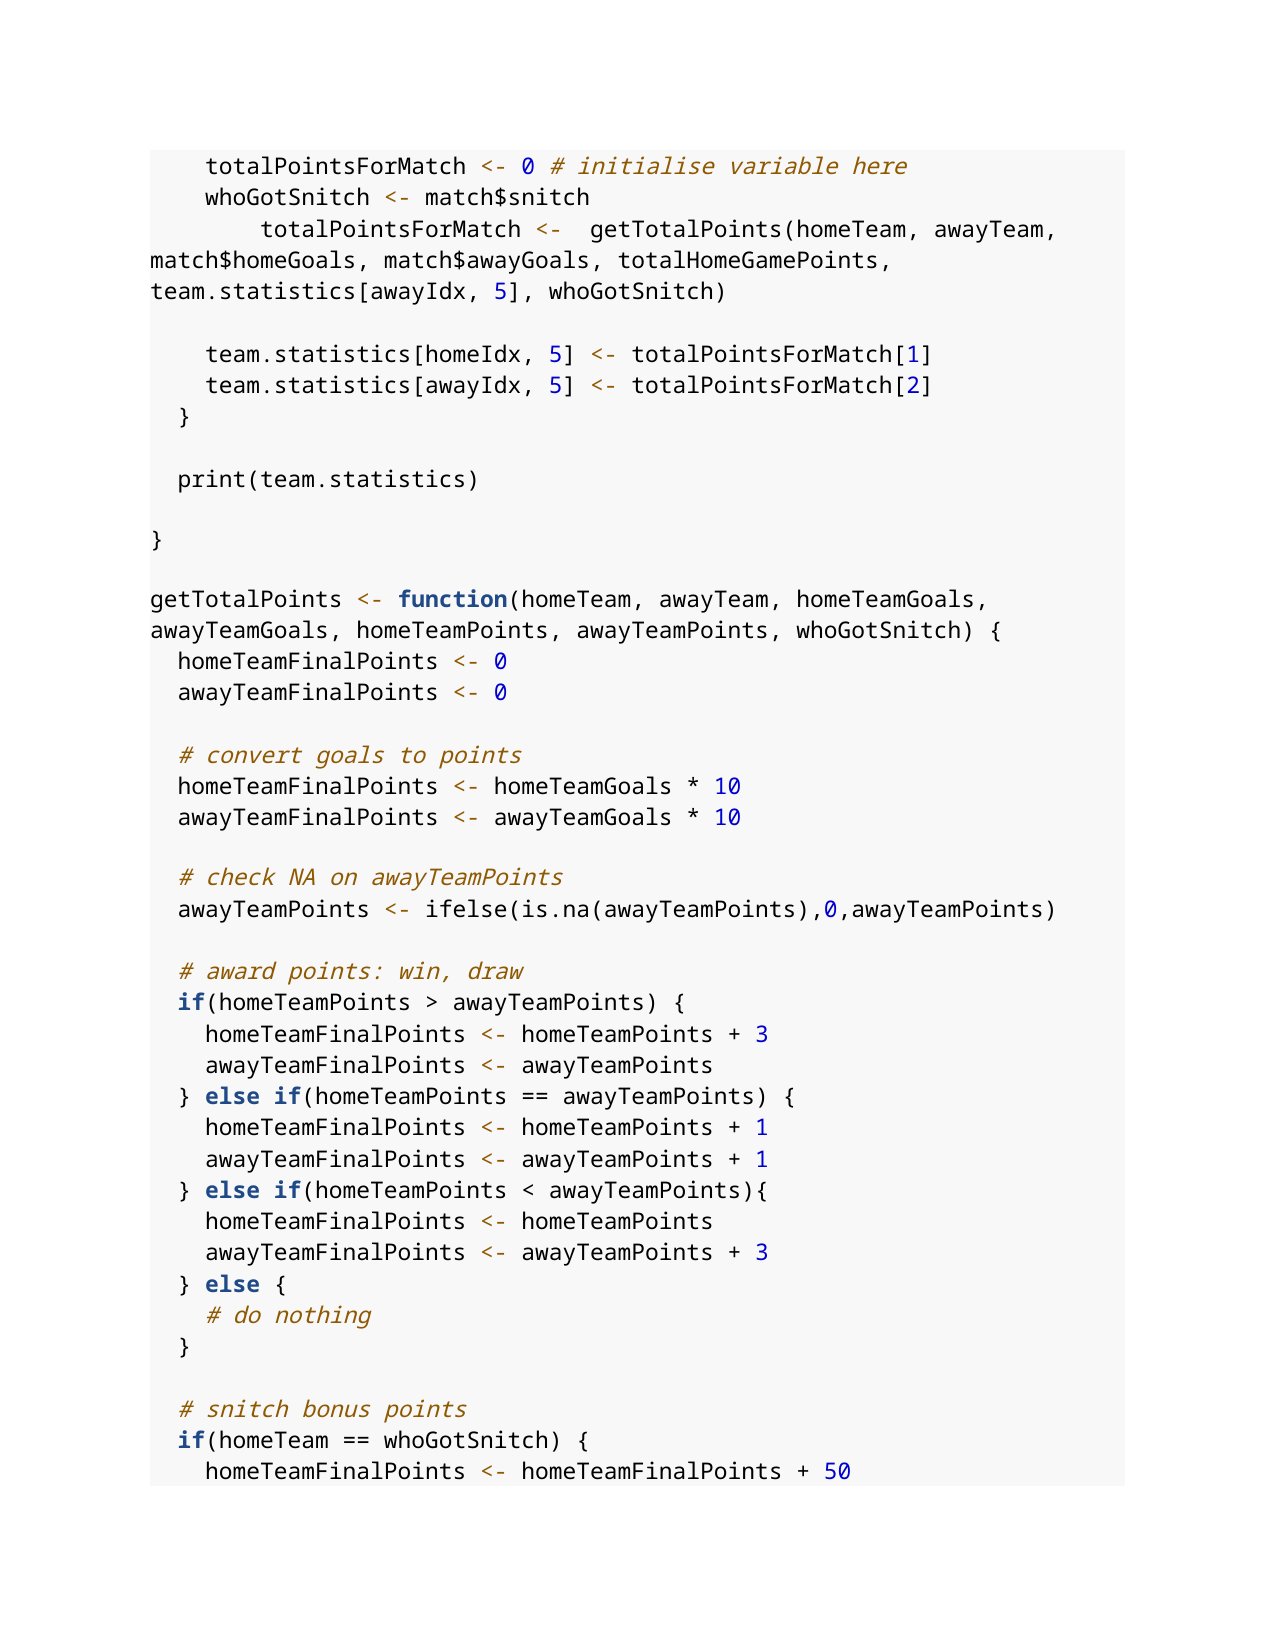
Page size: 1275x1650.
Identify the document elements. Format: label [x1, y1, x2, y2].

text [150, 150, 1125, 1486]
